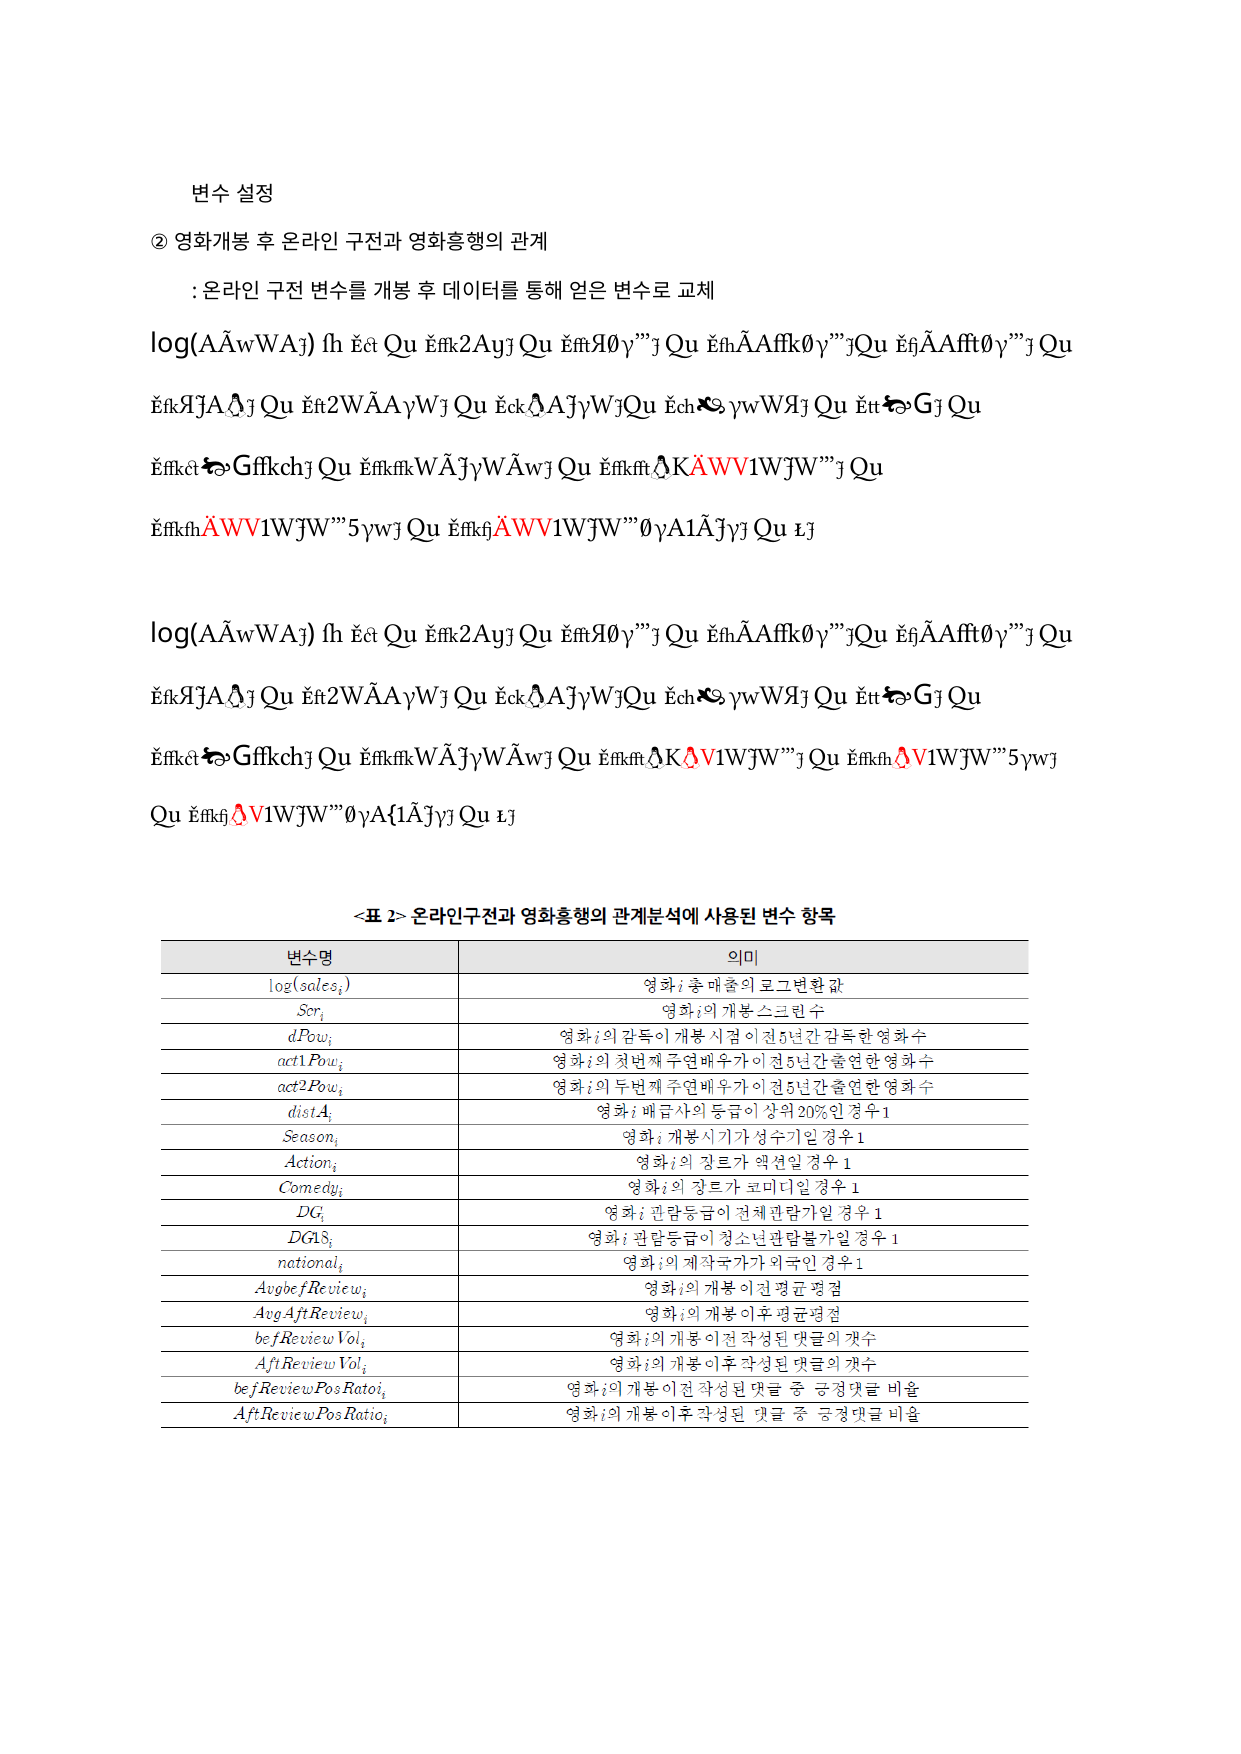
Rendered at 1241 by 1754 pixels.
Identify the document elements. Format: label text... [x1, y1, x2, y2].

text : 온라인 구전 변수를 개봉 후 데이터를 통해 얻은 변수로 교체 [150, 274, 1090, 304]
text log()                  G  G        {   [150, 613, 1090, 830]
text log()                  G  G           [150, 322, 1090, 544]
text ② 영화개봉 후 온라인 구전과 영화흥행의 관계 [150, 226, 1090, 256]
picture [150, 897, 1035, 1440]
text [150, 177, 1090, 207]
